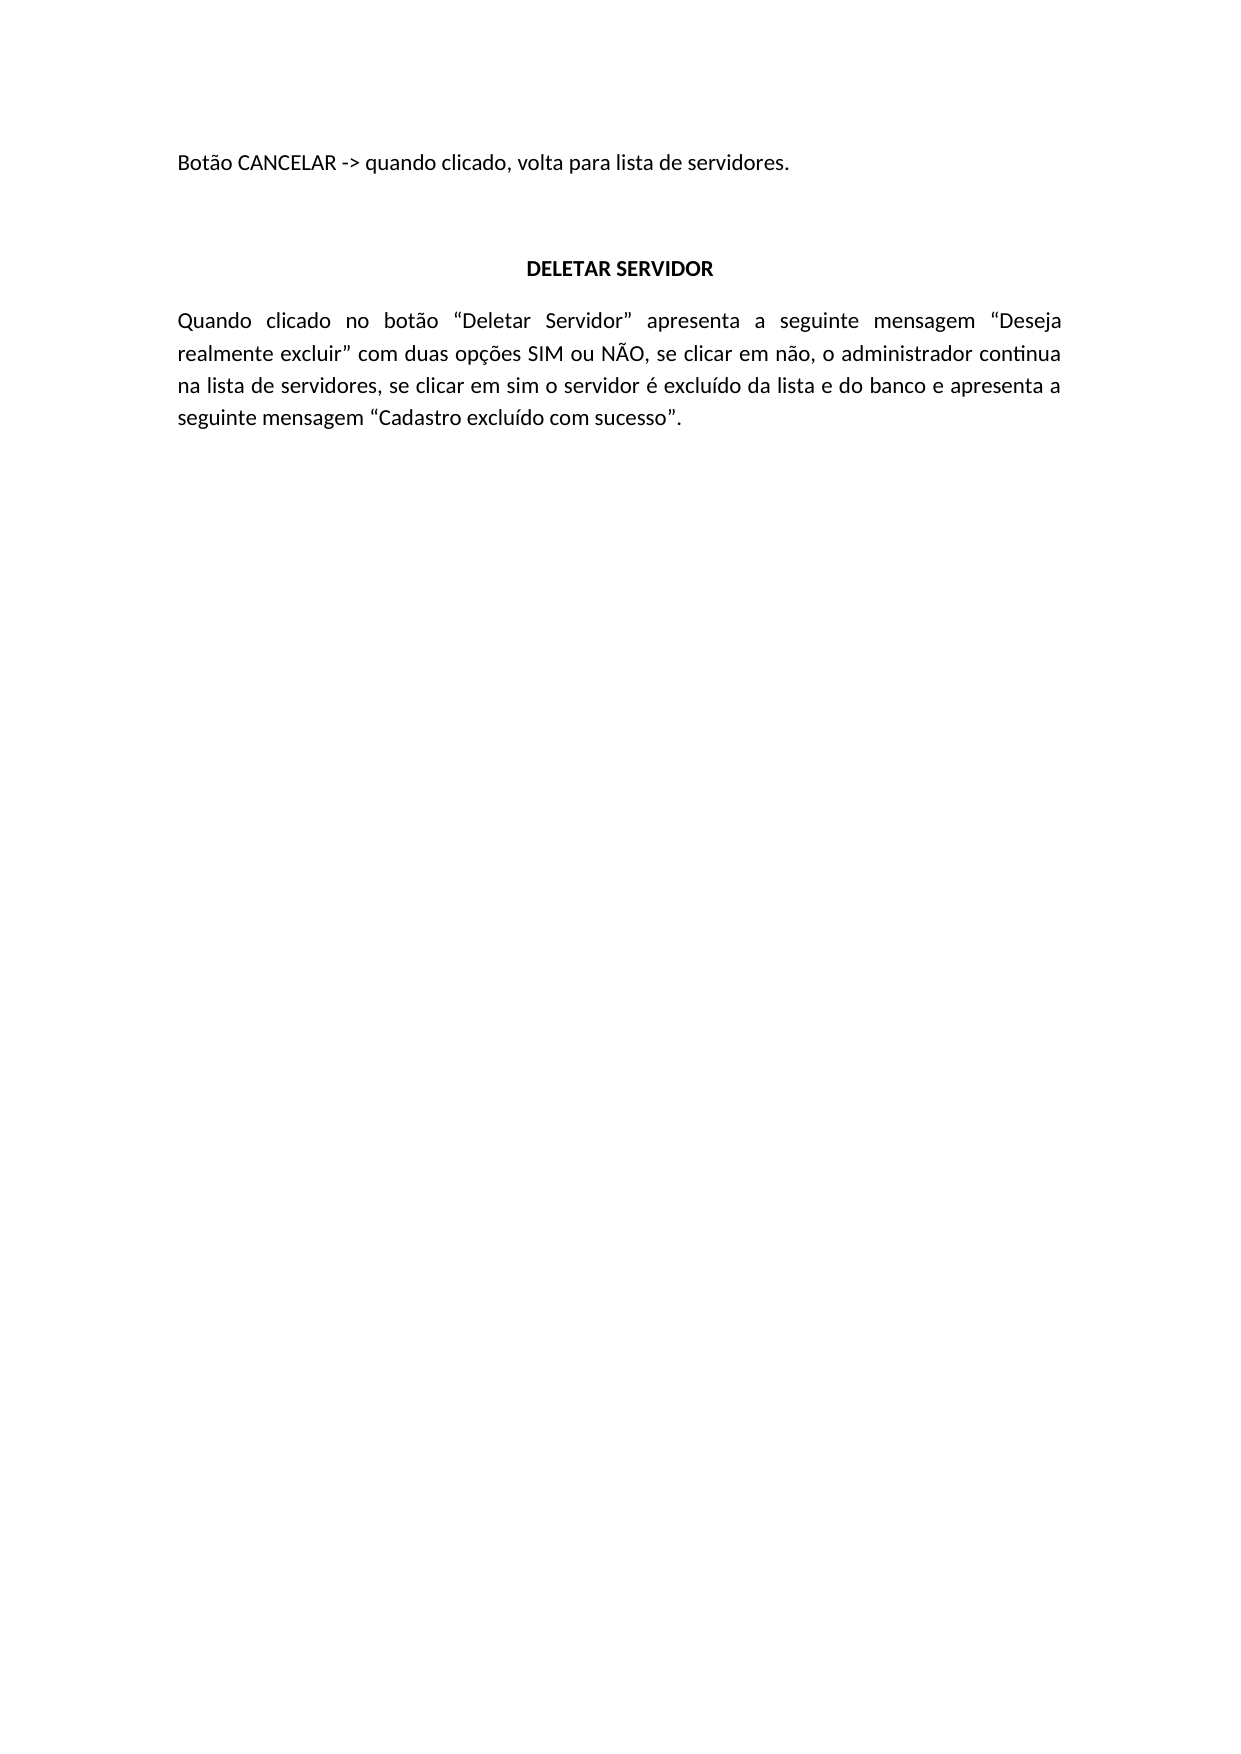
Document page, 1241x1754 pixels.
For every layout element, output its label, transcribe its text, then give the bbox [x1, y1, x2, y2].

text Quando clicado no botão “Deletar Servidor” apresenta a seguinte mensagem “Deseja realmente excluir” com duas opções SIM ou NÃO, se clicar em não, o administrador continua na lista de servidores, se clicar em sim o servidor é excluído da lista e do banco e apresenta a seguinte mensagem “Cadastro excluído com sucesso”. [177, 307, 1063, 431]
text Botão CANCELAR -> quando clicado, volta para lista de servidores. [177, 148, 1063, 176]
text DELETAR SERVIDOR [177, 254, 1063, 282]
